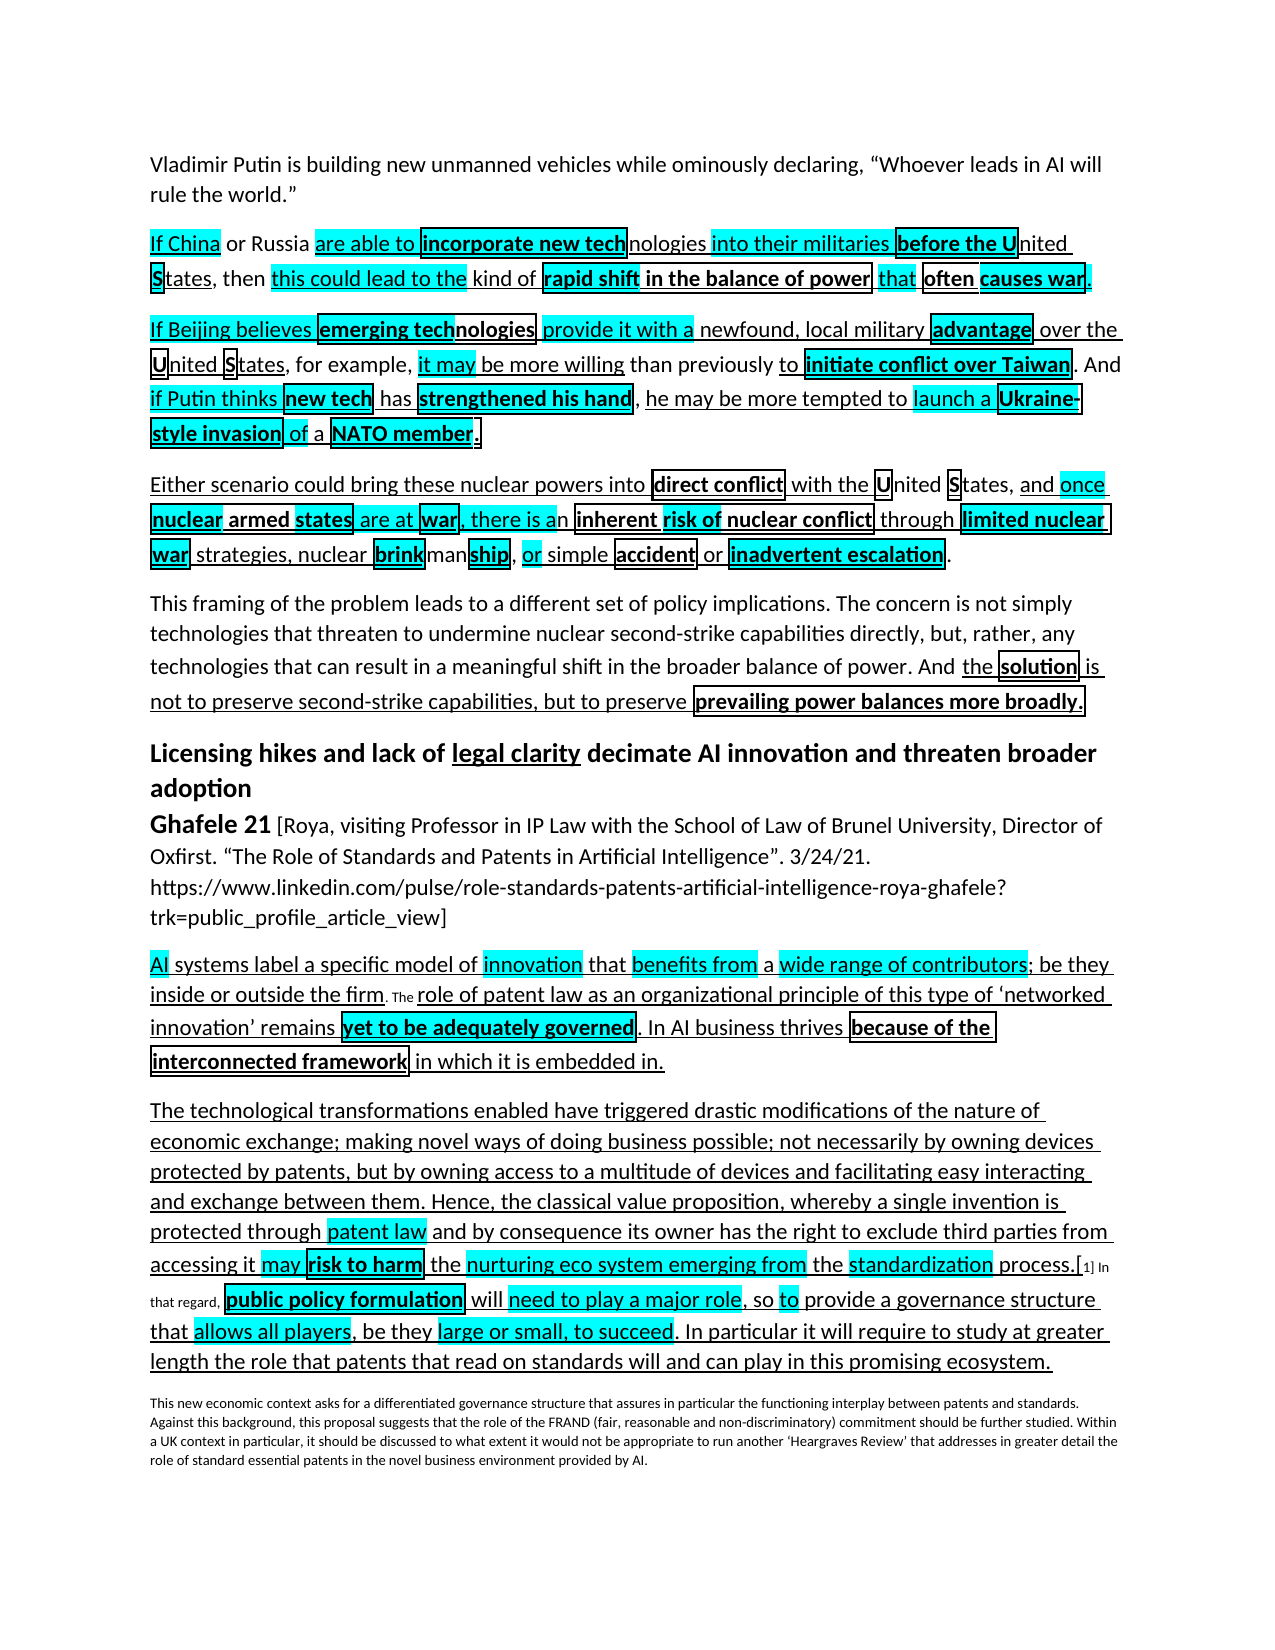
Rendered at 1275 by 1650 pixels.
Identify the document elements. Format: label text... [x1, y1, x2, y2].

text This framing of the problem leads to a different set of policy implications. The concern is not simply technologies that threaten to undermine nuclear second-strike capabilities directly, but, rather, any technologies that can result in a meaningful shift in the broader balance of power. And the solution is not to preserve second-strike capabilities, but to preserve prevailing power balances more broadly. [150, 589, 1125, 717]
subtitle Licensing hikes and lack of legal clarity decimate AI innovation and threaten broader adoption [150, 736, 1125, 805]
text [150, 150, 1125, 208]
text AI systems label a specific model of innovation that benefits from a wide range of contributors; be they inside or outside the firm. The role of patent law as an organizational principle of this type of ‘networked innovation’ remains yet to be adequately governed. In AI business thrives because of the interconnected framework in which it is embedded in. [150, 950, 1125, 1077]
text This new economic context asks for a differentiated governance structure that assures in particular the functioning interplay between patents and standards. Against this background, this proposal suggests that the role of the FRAND (fair, reasonable and non-discriminatory) commitment should be further studied. Within a UK context in particular, it should be discussed to what extent it would not be appropriate to run another ‘Heargraves Review’ that addresses in greater detail the role of standard essential patents in the novel business environment provided by AI. [150, 1394, 1125, 1469]
text The technological transformations enabled have triggered drastic modifications of the nature of economic exchange; making novel ways of doing business possible; not necessarily by owning devices protected by patents, but by owning access to a multitude of devices and facilitating easy interacting and exchange between them. Hence, the classical value proposition, whereby a single invention is protected through patent law and by consequence its owner has the right to exclude third parties from accessing it may risk to harm the nurturing eco system emerging from the standardization process.[1] In that regard, public policy formulation will need to play a major role, so to provide a governance structure that allows all players, be they large or small, to succeed. In particular it will require to study at greater length the role that patents that read on standards will and can play in this promising ecosystem. [150, 1097, 1125, 1375]
text If Beijing believes emerging technologies provide it with a newfound, local military advantage over the United States, for example, it may be more willing than previously to initiate conflict over Taiwan. And if Putin thinks new tech has strengthened his hand, he may be more tempted to launch a Ukraine-style invasion of a NATO member. [150, 313, 1125, 449]
text Either scenario could bring these nuclear powers into direct conflict with the United States, and once nuclear armed states are at war, there is an inherent risk of nuclear conflict through limited nuclear war strategies, nuclear brinkmanship, or simple accident or inadvertent escalation. [150, 468, 1125, 570]
text If China or Russia are able to incorporate new technologies into their militaries before the United States, then this could lead to the kind of rapid shift in the balance of power that often causes war. [150, 227, 1125, 294]
text Ghafele 21 [Roya, visiting Professor in IP Law with the School of Law of Brunel University, Director of Oxfirst. “The Role of Standards and Patents in Artificial Intelligence”. 3/24/21. https://www.linkedin.com/pulse/role-standards-patents-artificial-intelligence-roya-ghafele?trk=public_profile_article_view] [150, 807, 1125, 931]
